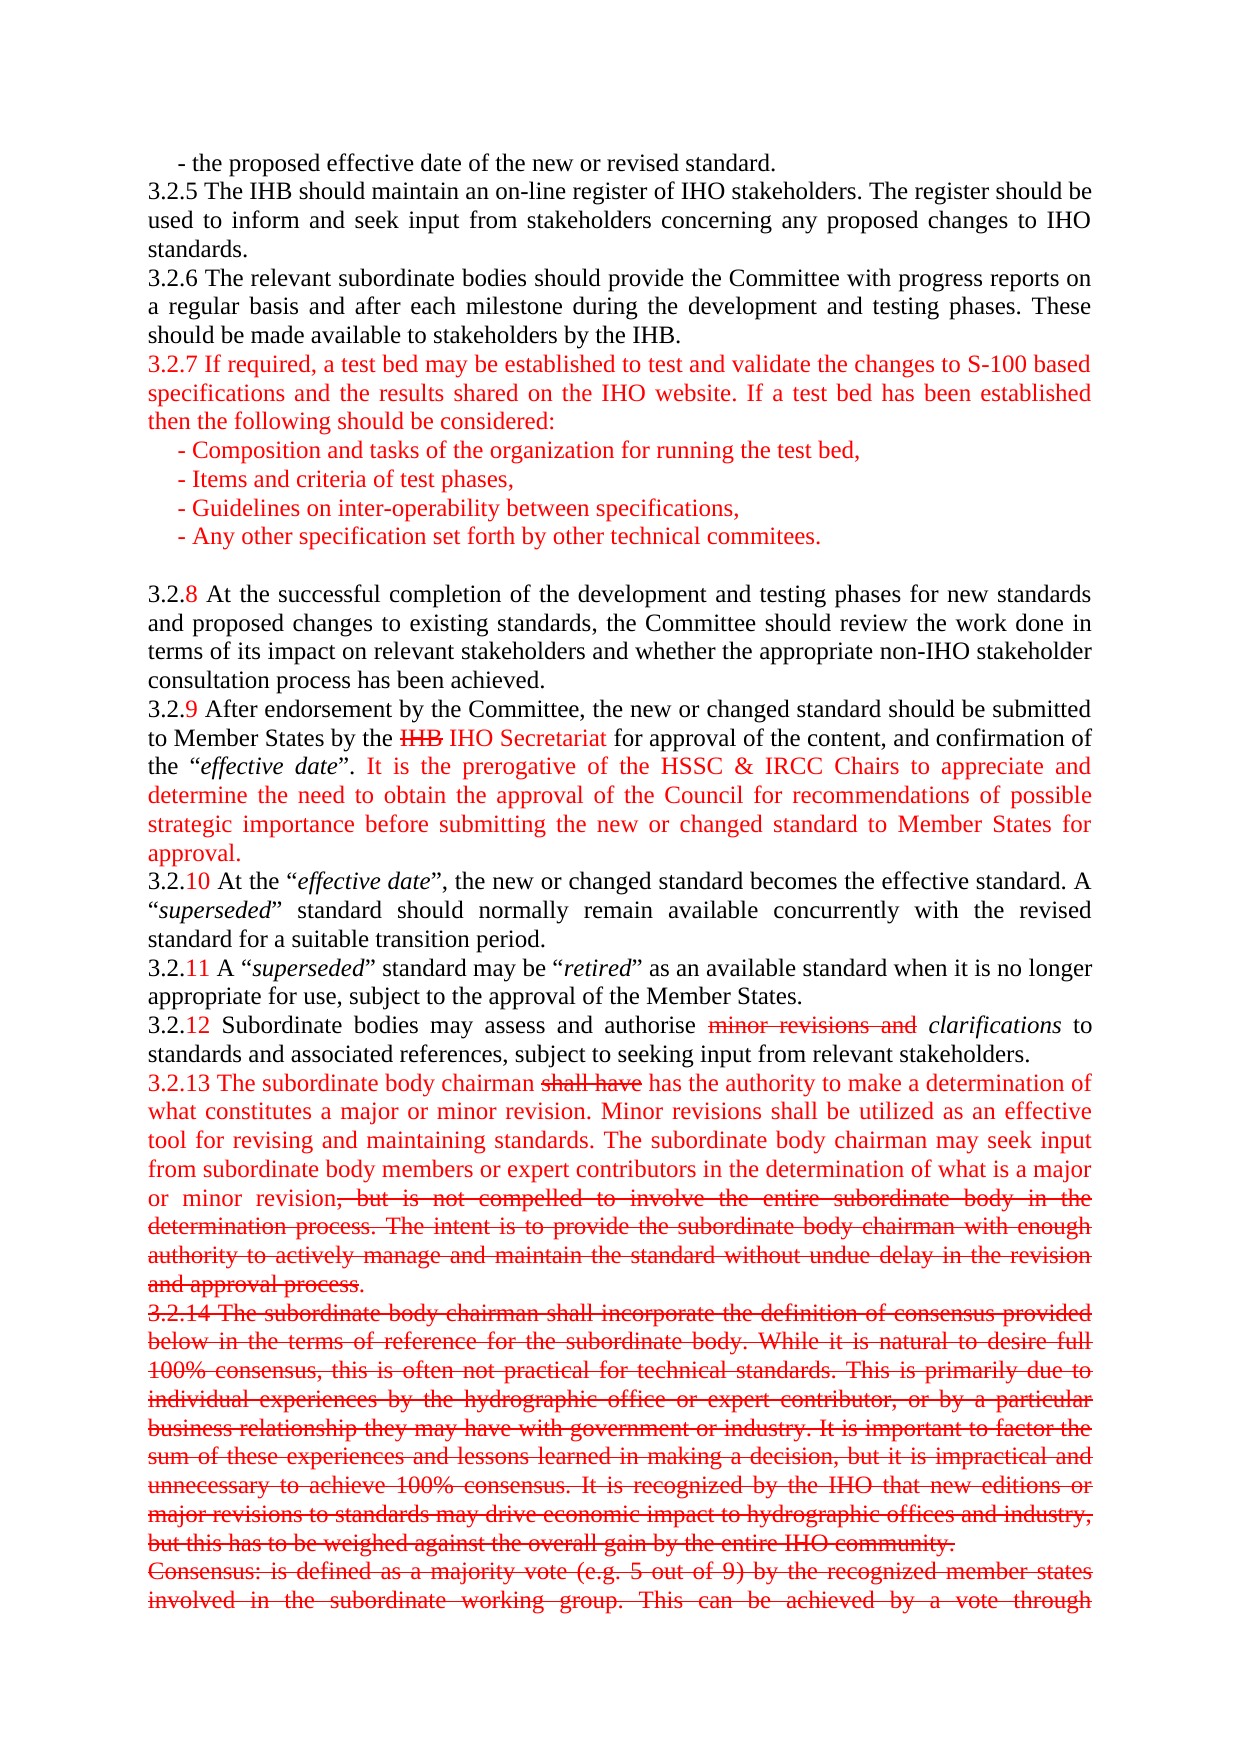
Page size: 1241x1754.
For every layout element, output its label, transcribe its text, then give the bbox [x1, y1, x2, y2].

text - Guidelines on inter-operability between specifications, [177, 493, 1093, 521]
text 3.2.5 The IHB should maintain an on-line register of IHO stakeholders. The register should be used to inform and seek input from stakeholders concerning any proposed changes to IHO standards. [148, 176, 1093, 263]
text 3.2.10 At the “effective date”, the new or changed standard becomes the effective standard. A “superseded” standard should normally remain available concurrently with the revised standard for a suitable transition period. [148, 866, 1093, 953]
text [148, 1573, 1093, 1614]
text 3.2.9 After endorsement by the Committee, the new or changed standard should be submitted to Member States by the IHB IHO Secretariat for approval of the content, and confirmation of the “effective date”. It is the prerogative of the HSSC & IRCC Chairs to appreciate and determine the need to obtain the approval of the Council for recommendations of possible strategic importance before submitting the new or changed standard to Member States for approval. [148, 694, 1093, 866]
text 3.2.11 A “superseded” standard may be “retired” as an available standard when it is no longer appropriate for use, subject to the approval of the Member States. [148, 953, 1093, 1010]
text - Items and criteria of test phases, [177, 464, 1093, 493]
text - Composition and tasks of the organization for running the test bed, [177, 435, 1093, 464]
text - the proposed effective date of the new or revised standard. [177, 148, 1093, 176]
text 3.2.7 If required, a test bed may be established to test and validate the changes to S-100 based specifications and the results shared on the IHO website. If a test bed has been established then the following should be considered: [148, 349, 1093, 435]
text 3.2.13 The subordinate body chairman shall have has the authority to make a determination of what constitutes a major or minor revision. Minor revisions shall be utilized as an effective tool for revising and maintaining standards. The subordinate body chairman may seek input from subordinate body members or expert contributors in the determination of what is a major or minor revision, but is not compelled to involve the entire subordinate body in the determination process. The intent is to provide the subordinate body chairman with enough authority to actively manage and maintain the standard without undue delay in the revision and approval process. [148, 1068, 1093, 1298]
text 3.2.6 The relevant subordinate bodies should provide the Committee with progress reports on a regular basis and after each milestone during the development and testing phases. These should be made available to stakeholders by the IHB. [148, 263, 1093, 349]
text 3.2.12 Subordinate bodies may assess and authorise minor revisions and clarifications to standards and associated references, subject to seeking input from relevant stakeholders. [148, 1010, 1093, 1068]
text 3.2.8 At the successful completion of the development and testing phases for new standards and proposed changes to existing standards, the Committee should review the work done in terms of its impact on relevant stakeholders and whether the appropriate non-IHO stakeholder consultation process has been achieved. [148, 579, 1093, 694]
text 3.2.14 The subordinate body chairman shall incorporate the definition of consensus provided below in the terms of reference for the subordinate body. While it is natural to desire full 100% consensus, this is often not practical for technical standards. This is primarily due to individual experiences by the hydrographic office or expert contributor, or by a particular business relationship they may have with government or industry. It is important to factor the sum of these experiences and lessons learned in making a decision, but it is impractical and unnecessary to achieve 100% consensus. It is recognized by the IHO that new editions or major revisions to standards may drive economic impact to hydrographic offices and industry, but this has to be weighed against the overall gain by the entire IHO community. [148, 1401, 1093, 1457]
text - Any other specification set forth by other technical commitees. [177, 521, 1093, 550]
